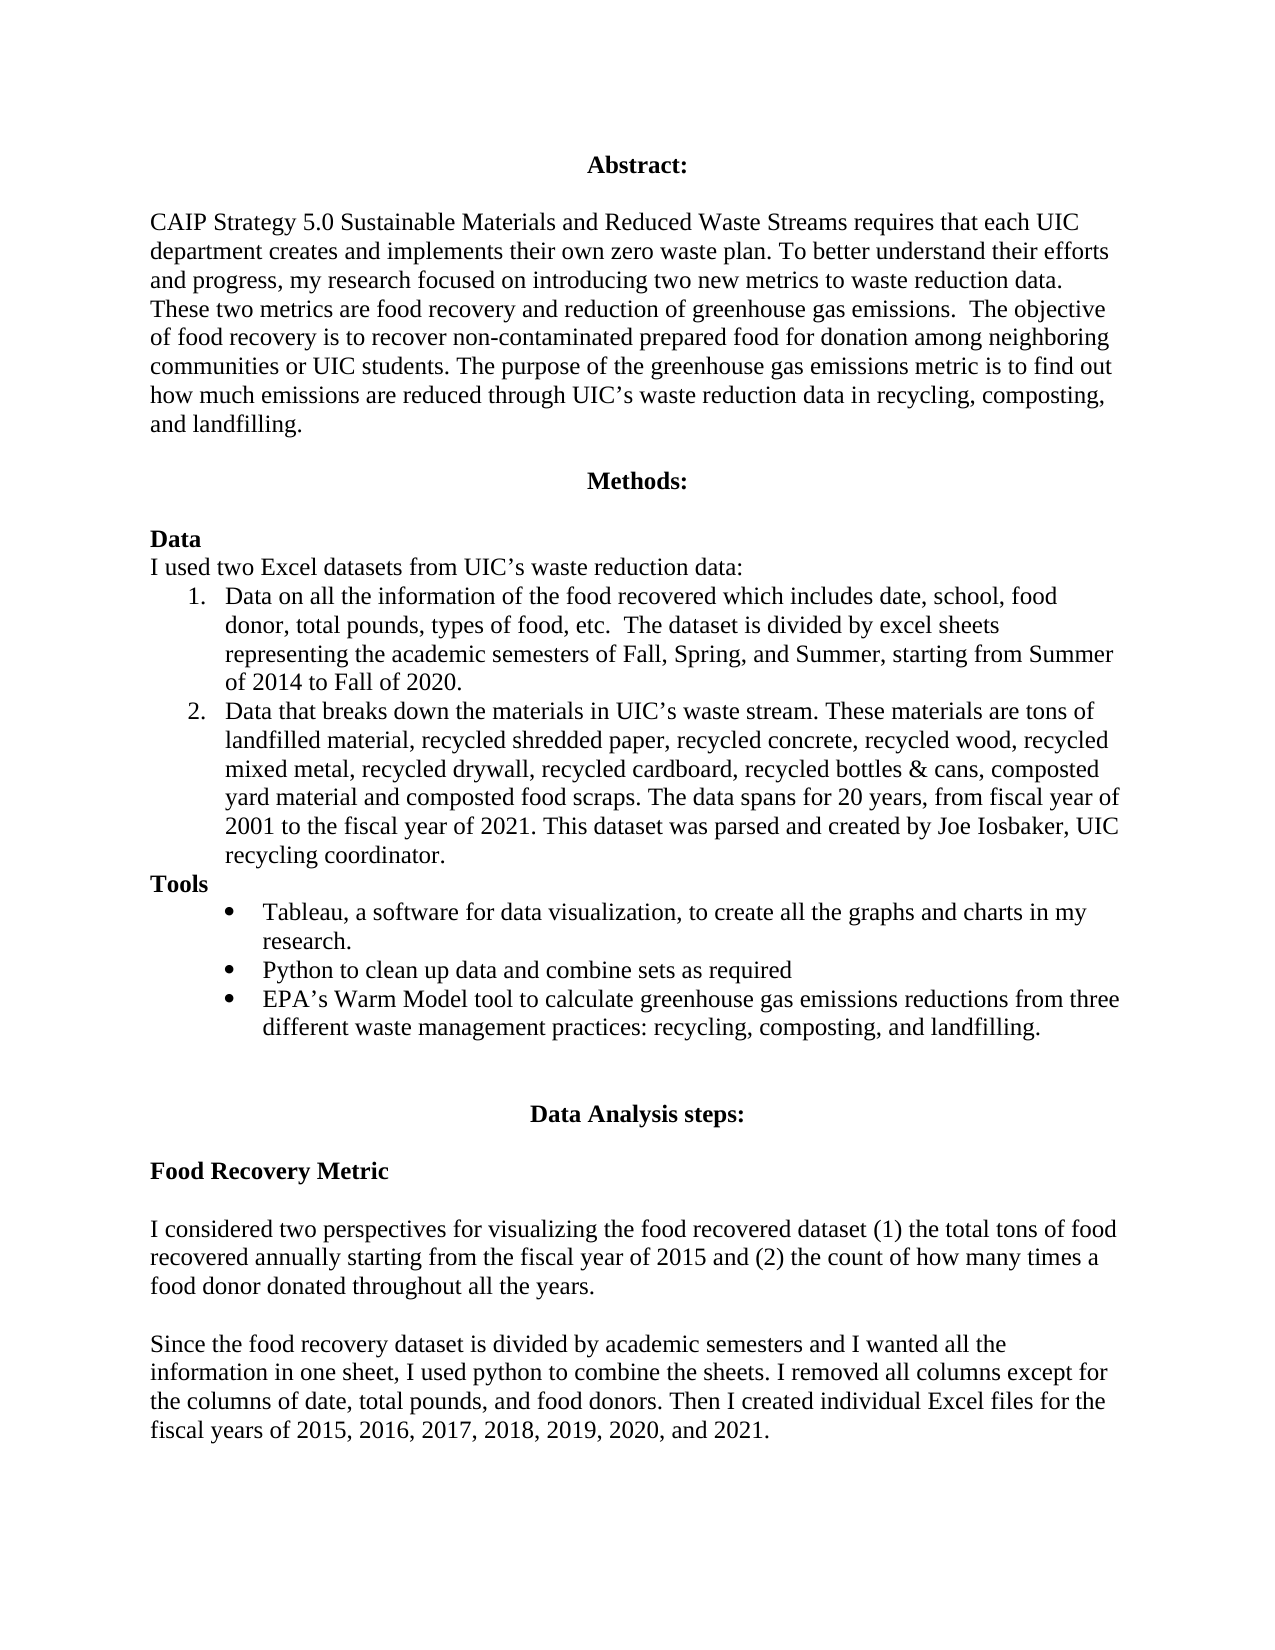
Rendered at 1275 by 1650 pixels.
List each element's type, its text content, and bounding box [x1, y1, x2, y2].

list Data on all the information of the food recovered which includes date, school, food donor, total pounds, types of food, etc. The dataset is divided by excel sheets representing the academic semesters of Fall, Spring, and Summer, starting from Summer of 2014 to Fall of 2020. [187, 581, 1125, 696]
list EPA’s Warm Model tool to calculate greenhouse gas emissions reductions from three different waste management practices: recycling, composting, and landfilling. [225, 984, 1125, 1041]
text Data Analysis steps: [150, 1099, 1125, 1127]
list Python to clean up data and combine sets as required [225, 955, 1125, 984]
list Tableau, a software for data visualization, to create all the graphs and charts in my research. [225, 897, 1125, 955]
text Tools [150, 869, 1125, 897]
text Data [150, 524, 1125, 552]
text Food Recovery Metric [150, 1156, 1125, 1185]
text Abstract: [150, 150, 1125, 179]
text I considered two perspectives for visualizing the food recovered dataset (1) the total tons of food recovered annually starting from the fiscal year of 2015 and (2) the count of how many times a food donor donated throughout all the years. [150, 1214, 1125, 1300]
text Since the food recovery dataset is divided by academic semesters and I wanted all the information in one sheet, I used python to combine the sheets. I removed all columns except for the columns of date, total pounds, and food donors. Then I created individual Excel files for the fiscal years of 2015, 2016, 2017, 2018, 2019, 2020, and 2021. [150, 1329, 1125, 1444]
text I used two Excel datasets from UIC’s waste reduction data: [150, 552, 1125, 581]
text Methods: [150, 466, 1125, 495]
text CAIP Strategy 5.0 Sustainable Materials and Reduced Waste Streams requires that each UIC department creates and implements their own zero waste plan. To better understand their efforts and progress, my research focused on introducing two new metrics to waste reduction data. These two metrics are food recovery and reduction of greenhouse gas emissions. The objective of food recovery is to recover non-contaminated prepared food for donation among neighboring communities or UIC students. The purpose of the greenhouse gas emissions metric is to find out how much emissions are reduced through UIC’s waste reduction data in recycling, composting, and landfilling. [150, 207, 1125, 437]
list Data that breaks down the materials in UIC’s waste stream. These materials are tons of landfilled material, recycled shredded paper, recycled concrete, recycled wood, recycled mixed metal, recycled drywall, recycled cardboard, recycled bottles & cans, composted yard material and composted food scraps. The data spans for 20 years, from fiscal year of 2001 to the fiscal year of 2021. This dataset was parsed and created by Joe Iosbaker, UIC recycling coordinator. [187, 696, 1125, 869]
